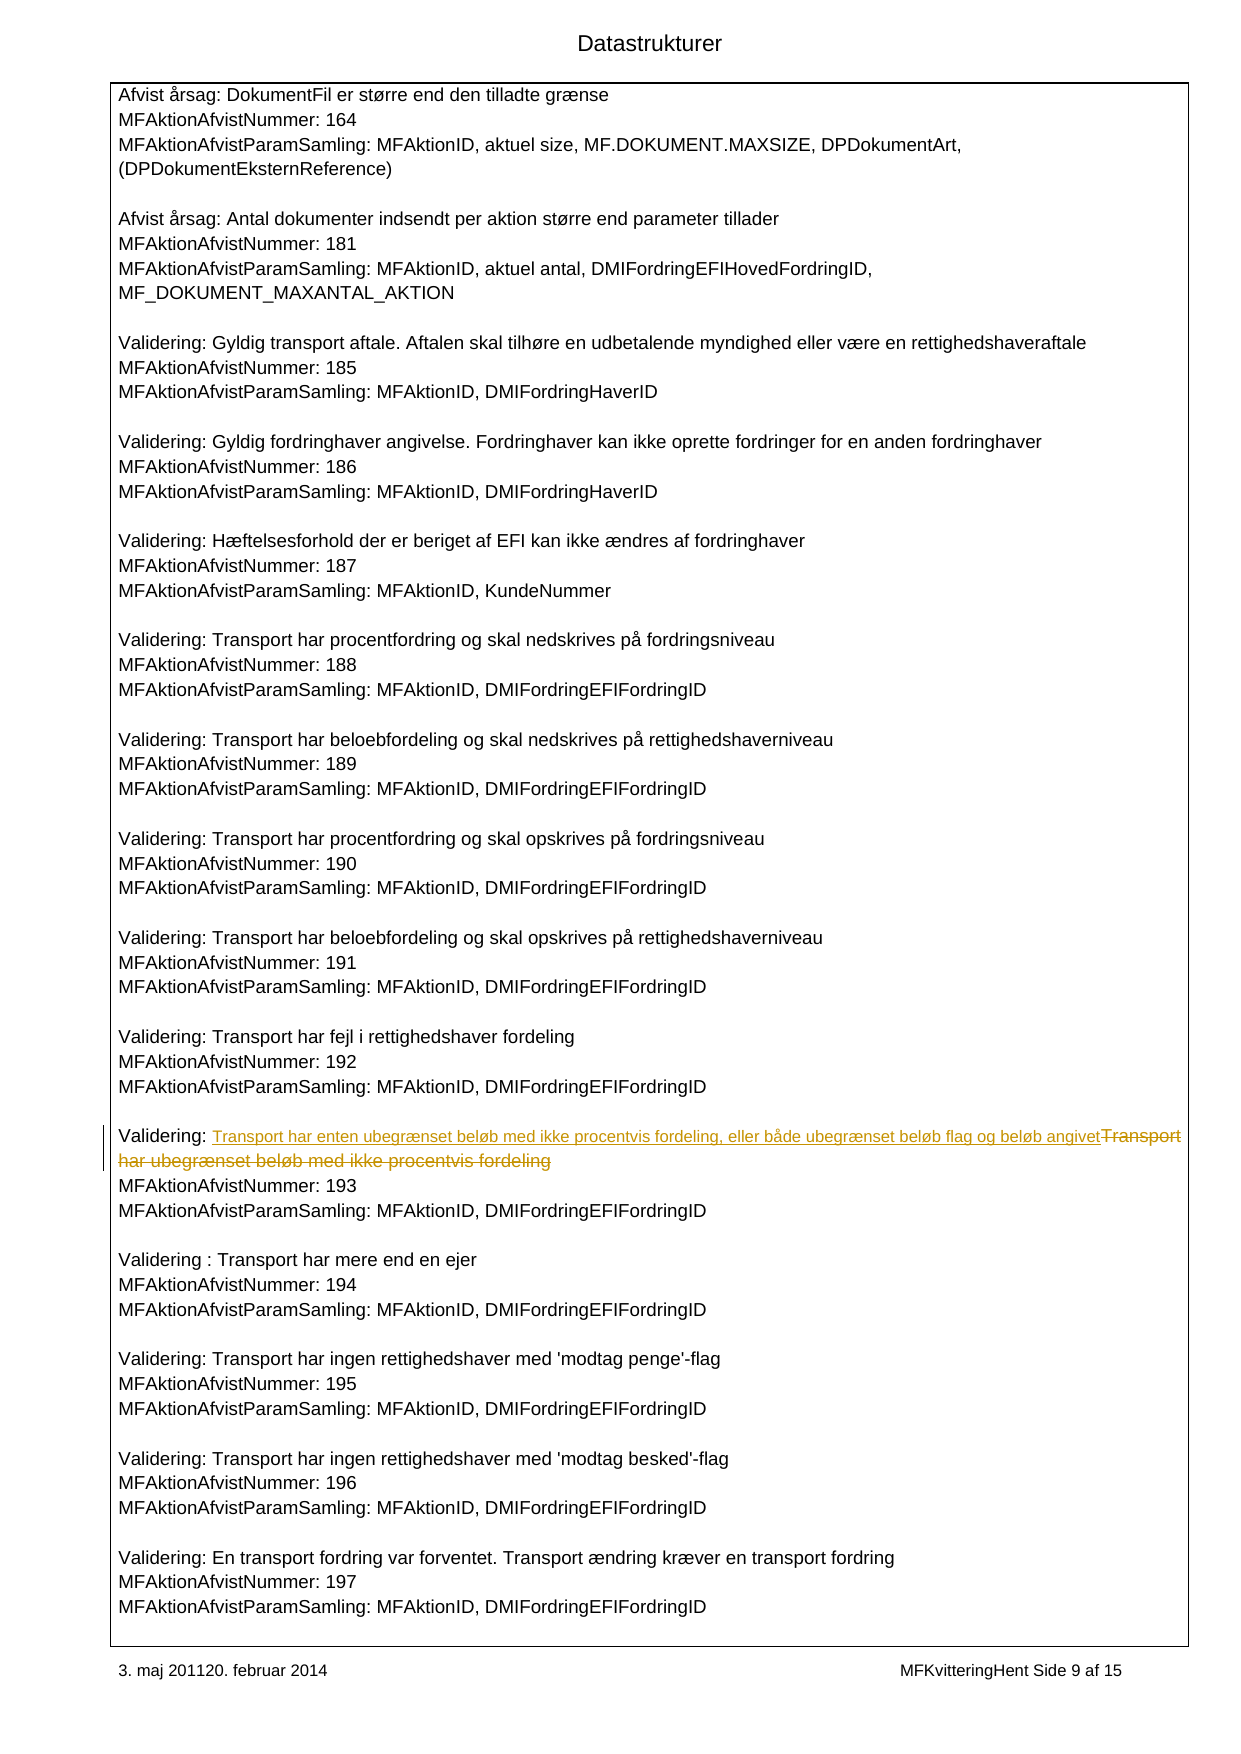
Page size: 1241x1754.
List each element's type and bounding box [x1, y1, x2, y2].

table_cell [111, 84, 1188, 1646]
